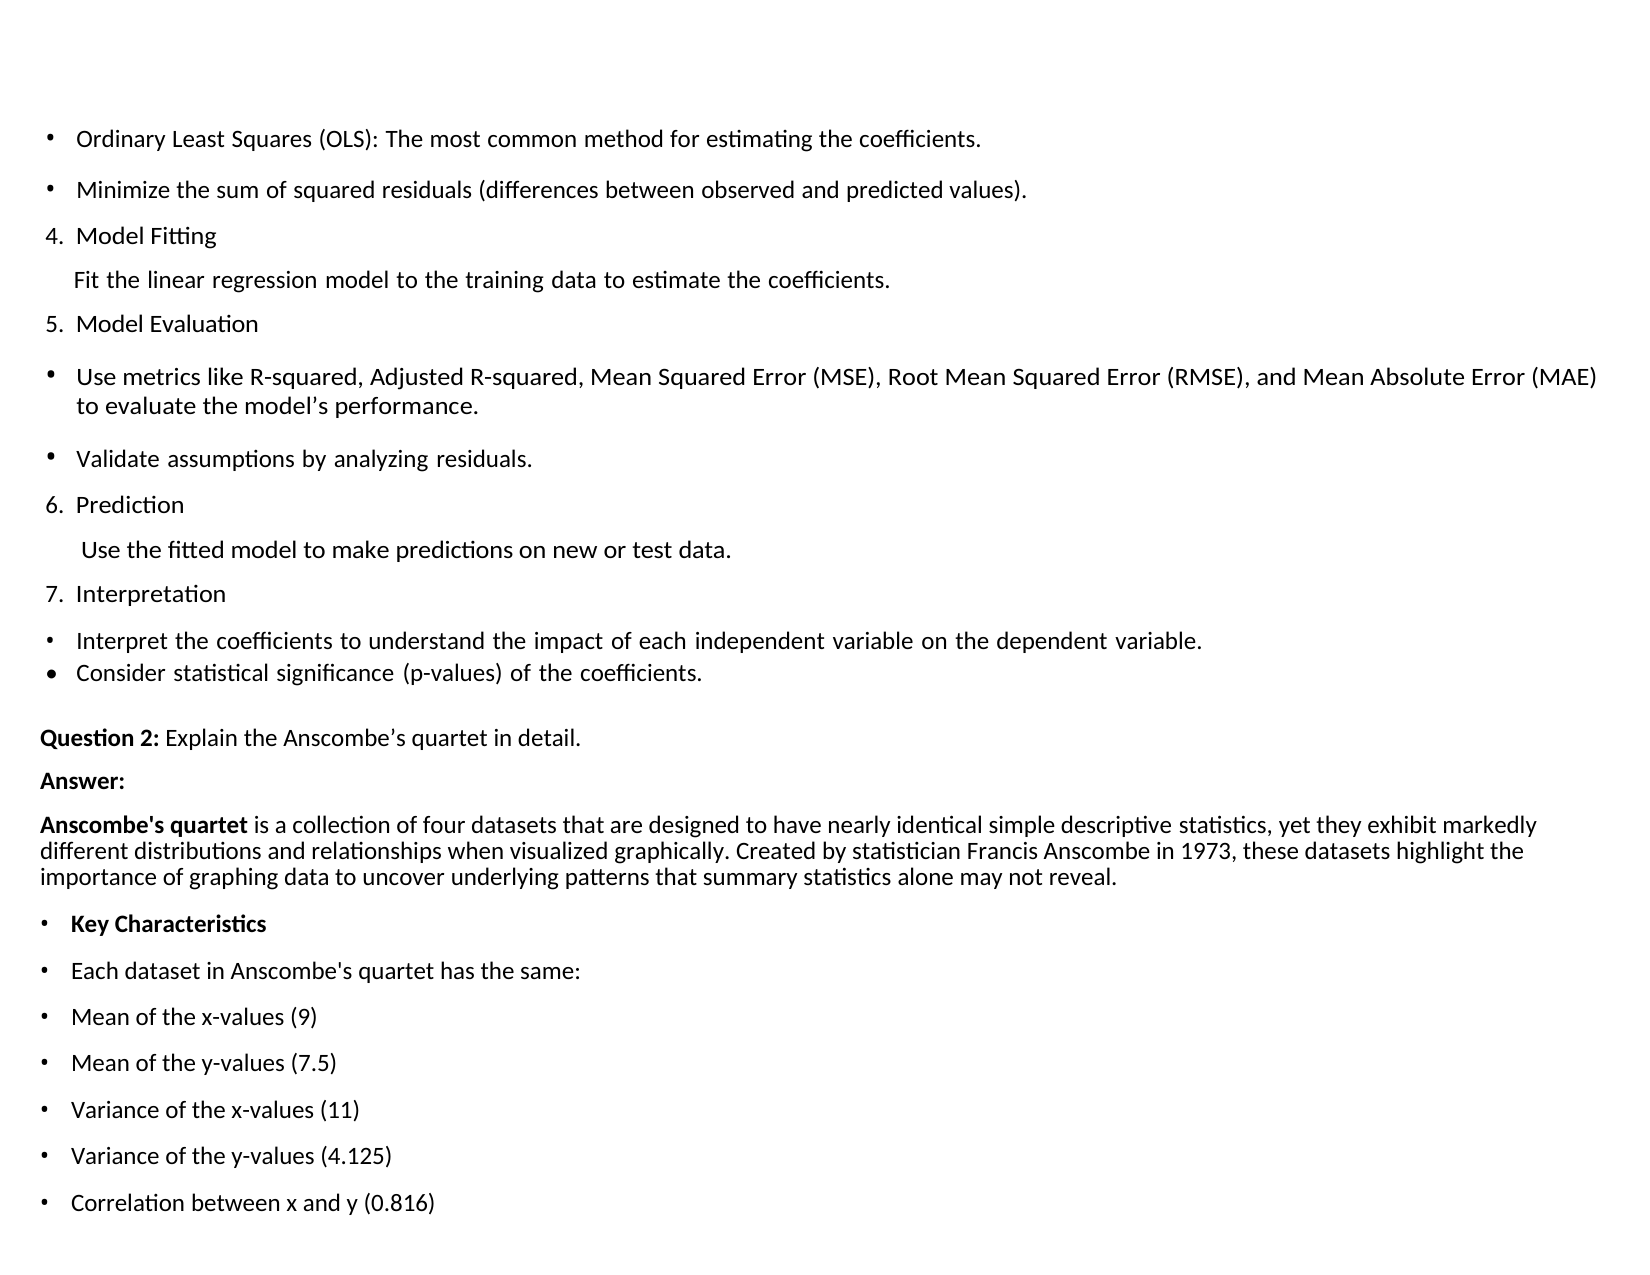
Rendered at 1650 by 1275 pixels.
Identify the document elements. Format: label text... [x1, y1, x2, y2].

list Variance of the y-values (4.125) [39, 1138, 1627, 1172]
list Ordinary Least Squares (OLS): The most common method for estimating the coefficients. [45, 119, 1627, 156]
list Prediction [45, 490, 1627, 520]
list Mean of the x-values (9) [39, 999, 1627, 1033]
text Fit the linear regression model to the training data to estimate the coefficients. [73, 264, 1627, 295]
list Use metrics like R-squared, Adjusted R-squared, Mean Squared Error (MSE), Root Mean Squared Error (RMSE), and Mean Absolute Error (MAE) to evaluate the model’s performance. [45, 355, 1613, 421]
list Model Evaluation [45, 308, 1627, 339]
text Question 2: Explain the Anscombe’s quartet in detail. [40, 722, 1627, 753]
text Use the fitted model to make predictions on new or test data. [81, 534, 1627, 564]
list Correlation between x and y (0.816) [39, 1184, 1627, 1218]
subtitle Key Characteristics [39, 906, 1627, 940]
text Anscombe's quartet is a collection of four datasets that are designed to have nearly identical simple descriptive statistics, yet they exhibit markedly different distributions and relationships when visualized graphically. Created by statistician Francis Anscombe in 1973, these datasets highlight the importance of graphing data to uncover underlying patterns that summary statistics alone may not reveal. [40, 812, 1627, 892]
list Each dataset in Anscombe's quartet has the same: [39, 952, 1627, 986]
list Validate assumptions by analyzing residuals. [45, 435, 1627, 476]
list Mean of the y-values (7.5) [39, 1045, 1627, 1079]
list Interpretation [45, 578, 1627, 609]
text Answer: [40, 765, 1627, 796]
list Model Fitting [45, 220, 1627, 251]
list Variance of the x-values (11) [39, 1091, 1627, 1126]
list Minimize the sum of squared residuals (differences between observed and predicted values). [45, 169, 1627, 206]
list Interpret the coefficients to understand the impact of each independent variable on the dependent variable. [45, 623, 1627, 657]
list Consider statistical significance (p-values) of the coefficients. [45, 657, 1627, 688]
